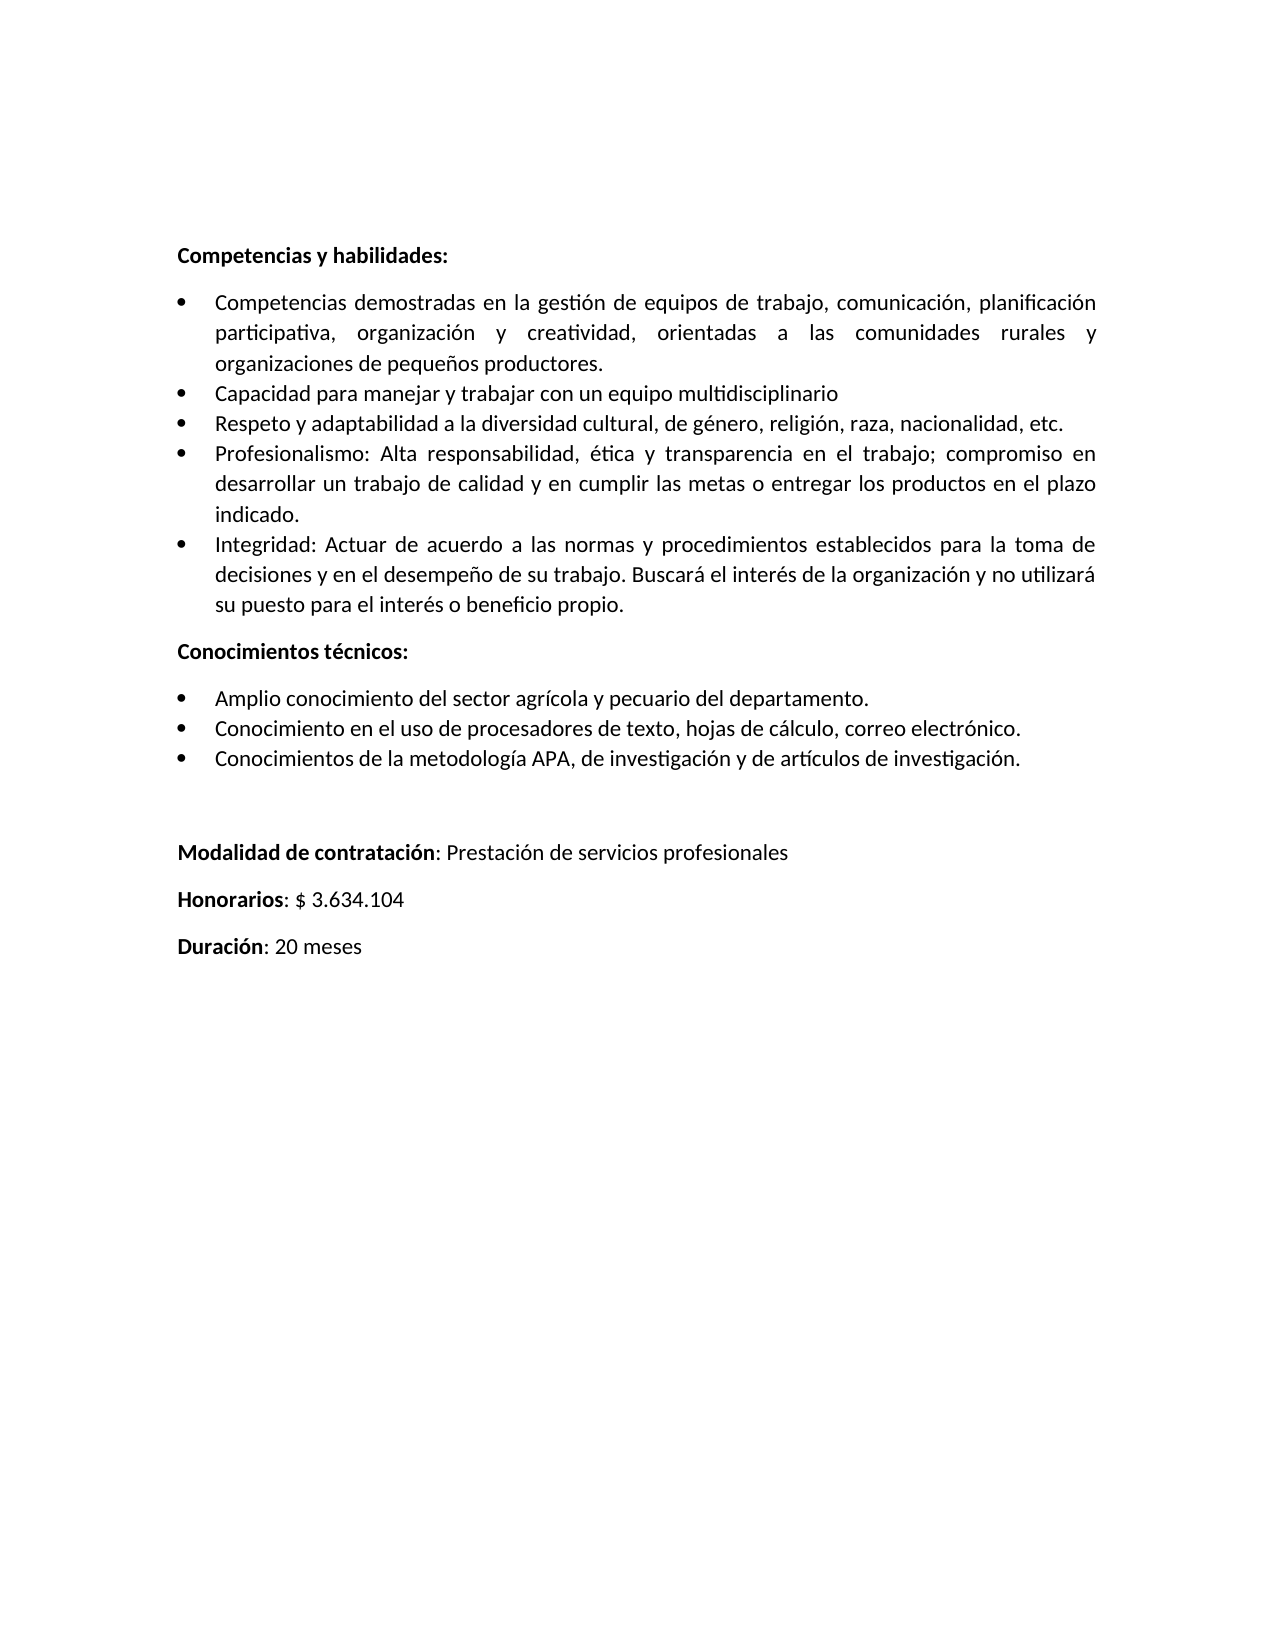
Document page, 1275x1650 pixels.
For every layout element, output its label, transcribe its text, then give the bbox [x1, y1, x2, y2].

list Conocimientos de la metodología APA, de investigación y de artículos de investigación. [177, 744, 1098, 772]
text Conocimientos técnicos: [177, 637, 1098, 665]
text Duración: 20 meses [177, 932, 1098, 960]
text Competencias y habilidades: [177, 241, 1098, 269]
list Integridad: Actuar de acuerdo a las normas y procedimientos establecidos para la toma de decisiones y en el desempeño de su trabajo. Buscará el interés de la organización y no utilizará su puesto para el interés o beneficio propio. [177, 530, 1098, 618]
text Honorarios: $ 3.634.104 [177, 885, 1098, 913]
text Modalidad de contratación: Prestación de servicios profesionales [177, 838, 1098, 866]
list Respeto y adaptabilidad a la diversidad cultural, de género, religión, raza, nacionalidad, etc. [177, 409, 1098, 437]
list Conocimiento en el uso de procesadores de texto, hojas de cálculo, correo electrónico. [177, 714, 1098, 742]
list Amplio conocimiento del sector agrícola y pecuario del departamento. [177, 684, 1098, 712]
list Profesionalismo: Alta responsabilidad, ética y transparencia en el trabajo; compromiso en desarrollar un trabajo de calidad y en cumplir las metas o entregar los productos en el plazo indicado. [177, 439, 1098, 528]
list Competencias demostradas en la gestión de equipos de trabajo, comunicación, planificación participativa, organización y creatividad, orientadas a las comunidades rurales y organizaciones de pequeños productores. [177, 288, 1098, 377]
list Capacidad para manejar y trabajar con un equipo multidisciplinario [177, 379, 1098, 407]
